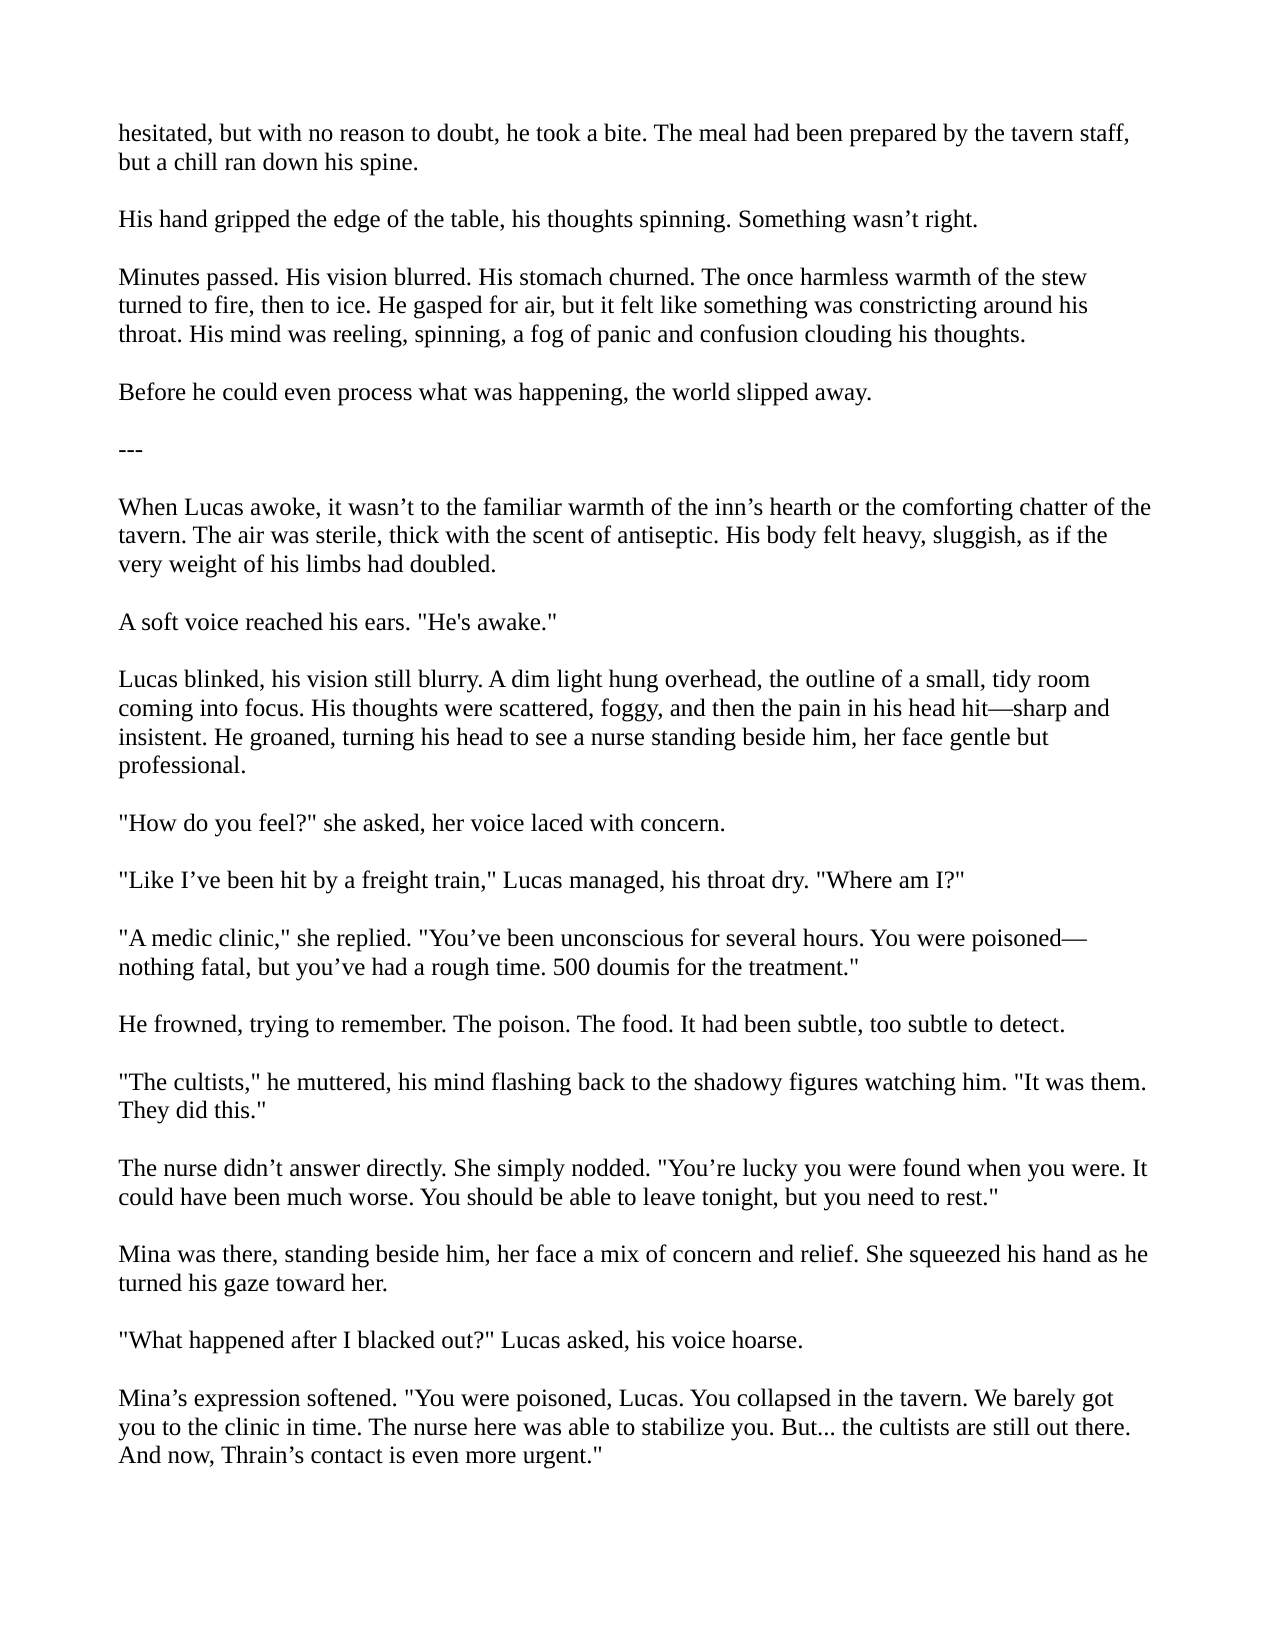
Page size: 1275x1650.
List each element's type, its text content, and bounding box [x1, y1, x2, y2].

text Lucas blinked, his vision still blurry. A dim light hung overhead, the outline of a small, tidy room coming into focus. His thoughts were scattered, foggy, and then the pain in his head hit—sharp and insistent. He groaned, turning his head to see a nurse standing beside him, her face gentle but professional. [118, 664, 1157, 779]
text Minutes passed. His vision blurred. His stomach churned. The once harmless warmth of the stew turned to fire, then to ice. He gasped for air, but it felt like something was constricting around his throat. His mind was reeling, spinning, a fog of panic and confusion clouding his thoughts. [118, 262, 1157, 348]
text A soft voice reached his ears. "He's awake." [118, 607, 1157, 636]
text The nurse didn’t answer directly. She simply nodded. "You’re lucky you were found when you were. It could have been much worse. You should be able to leave tonight, but you need to rest." [118, 1153, 1157, 1211]
text He frowned, trying to remember. The poison. The food. It had been subtle, too subtle to detect. [118, 1009, 1157, 1038]
text "The cultists," he muttered, his mind flashing back to the shadowy figures watching him. "It was them. They did this." [118, 1067, 1157, 1124]
text "What happened after I blacked out?" Lucas asked, his voice hoarse. [118, 1326, 1157, 1354]
text His hand gripped the edge of the table, his thoughts spinning. Something wasn’t right. [118, 204, 1157, 233]
text Before he could even process what was happening, the world slipped away. [118, 377, 1157, 406]
text When Lucas awoke, it wasn’t to the familiar warmth of the inn’s hearth or the comforting chatter of the tavern. The air was sterile, thick with the scent of antiseptic. His body felt heavy, sluggish, as if the very weight of his limbs had doubled. [118, 492, 1157, 578]
text "A medic clinic," she replied. "You’ve been unconscious for several hours. You were poisoned—nothing fatal, but you’ve had a rough time. 500 doumis for the treatment." [118, 923, 1157, 981]
text --- [118, 434, 1157, 463]
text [118, 118, 1157, 176]
text "Like I’ve been hit by a freight train," Lucas managed, his throat dry. "Where am I?" [118, 866, 1157, 894]
text Mina’s expression softened. "You were poisoned, Lucas. You collapsed in the tavern. We barely got you to the clinic in time. The nurse here was able to stabilize you. But... the cultists are still out there. And now, Thrain’s contact is even more urgent." [118, 1383, 1157, 1469]
text Mina was there, standing beside him, her face a mix of concern and relief. She squeezed his hand as he turned his gaze toward her. [118, 1239, 1157, 1297]
text "How do you feel?" she asked, her voice laced with concern. [118, 808, 1157, 837]
